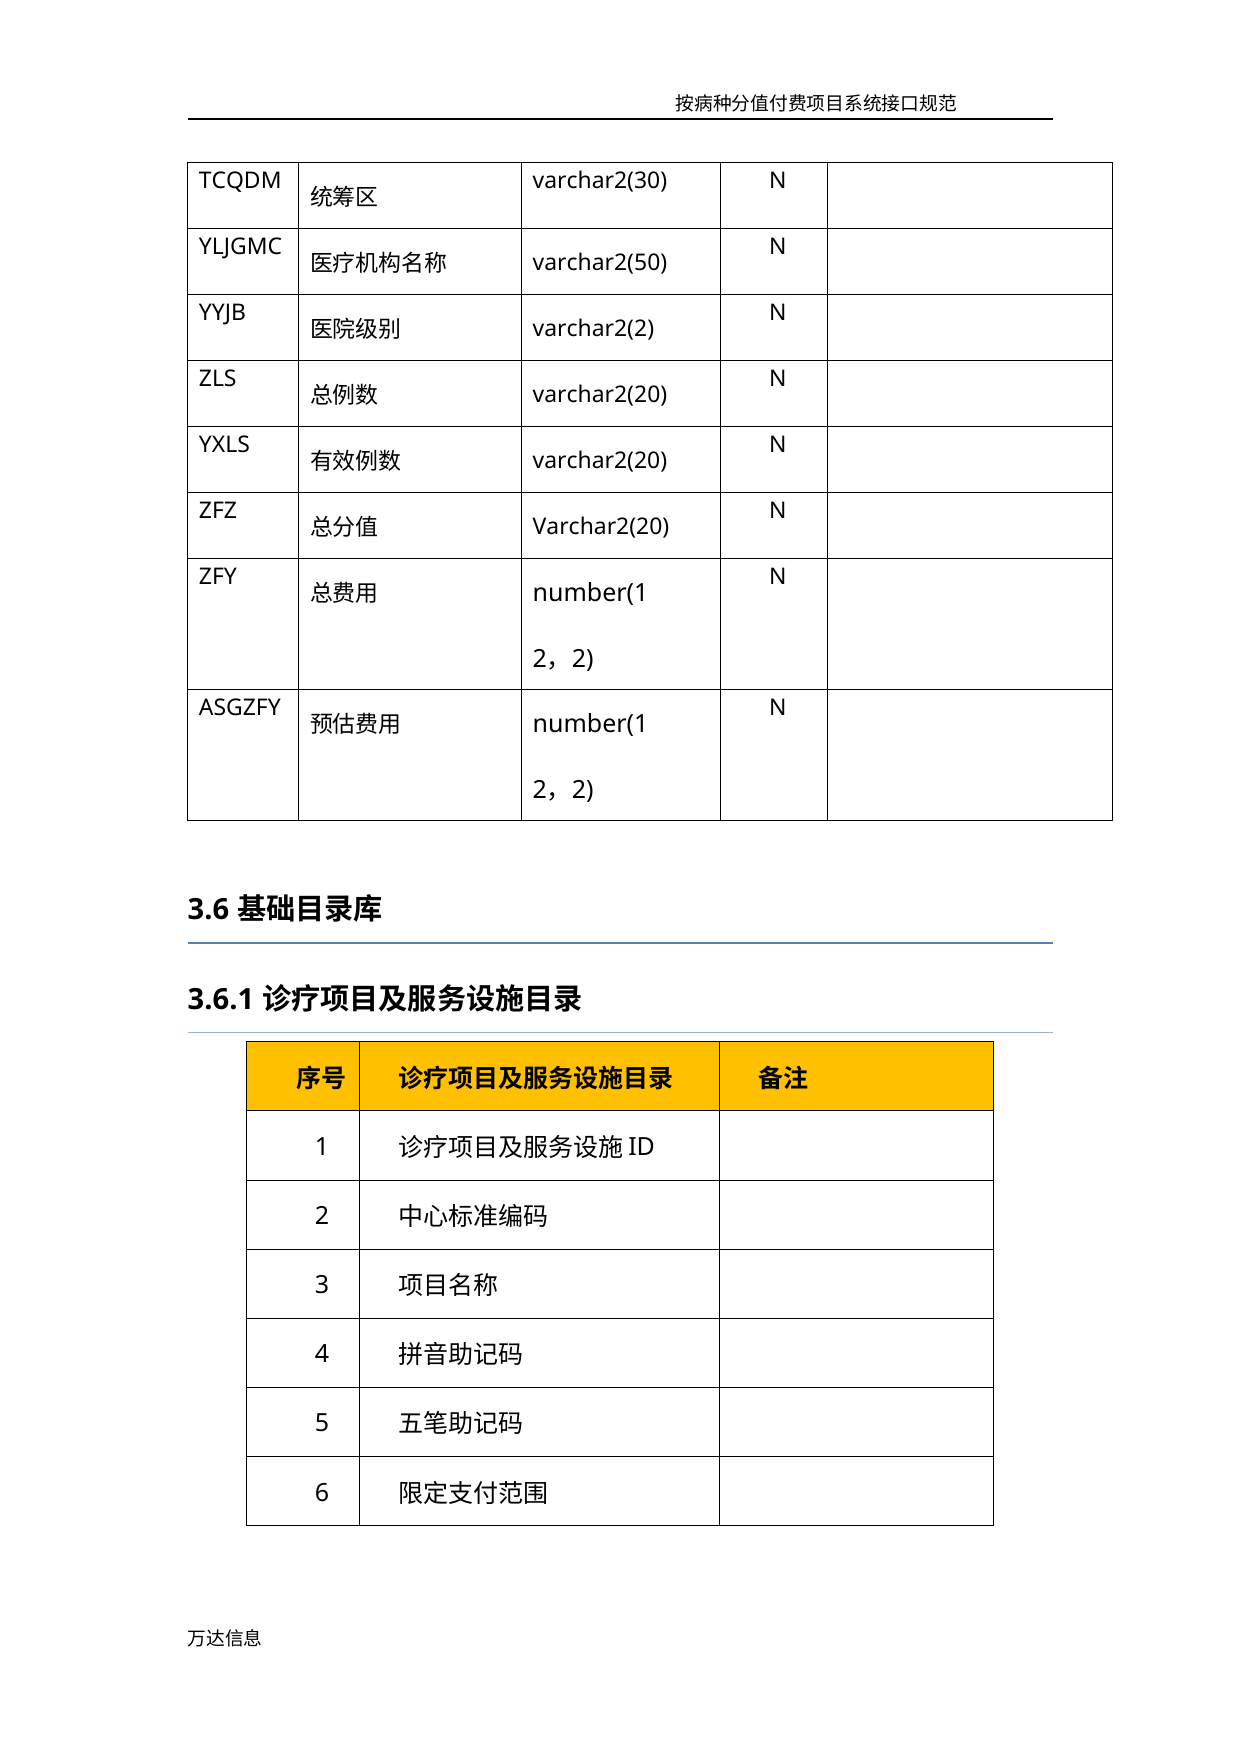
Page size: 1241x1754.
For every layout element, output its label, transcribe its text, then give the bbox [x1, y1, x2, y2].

table_cell ZFY [188, 559, 298, 689]
table_cell 医疗机构名称 [299, 229, 521, 294]
table_cell 诊疗项目及服务设施ID [360, 1111, 719, 1179]
table_cell 五笔助记码 [360, 1388, 719, 1456]
table_cell 限定支付范围 [360, 1457, 719, 1525]
subtitle 3.6 基础目录库 [187, 875, 1053, 944]
table_header 诊疗项目及服务设施目录 [360, 1042, 719, 1110]
table_cell varchar2(50) [522, 229, 720, 294]
table_cell N [721, 361, 827, 426]
table_cell 医院级别 [299, 295, 521, 360]
table_cell N [721, 427, 827, 492]
table_cell 有效例数 [299, 427, 521, 492]
table_cell N [721, 163, 827, 228]
table_cell ZLS [188, 361, 298, 426]
table_cell Varchar2(20) [522, 493, 720, 558]
table_cell 统筹区 [299, 163, 521, 228]
table_cell number(12，2) [522, 559, 720, 689]
table_cell ASGZFY [188, 690, 298, 820]
table_cell 拼音助记码 [360, 1319, 719, 1387]
table_cell [828, 229, 1112, 294]
subtitle 3.6.1 诊疗项目及服务设施目录 [187, 965, 1053, 1033]
table_cell [720, 1319, 993, 1387]
table_cell 预估费用 [299, 690, 521, 820]
table_cell [828, 163, 1112, 228]
table_cell varchar2(30) [522, 163, 720, 228]
table_cell [828, 493, 1112, 558]
table_cell 6 [247, 1457, 359, 1525]
table_header 备注 [720, 1042, 993, 1110]
table_cell 中心标准编码 [360, 1181, 719, 1249]
table_cell [720, 1457, 993, 1525]
table_cell N [721, 559, 827, 689]
table_cell 5 [247, 1388, 359, 1456]
table_cell 项目名称 [360, 1250, 719, 1318]
table_cell 4 [247, 1319, 359, 1387]
table_cell [828, 295, 1112, 360]
table_cell 总费用 [299, 559, 521, 689]
table_cell YXLS [188, 427, 298, 492]
table_cell [720, 1111, 993, 1179]
table_cell [720, 1250, 993, 1318]
table_cell YYJB [188, 295, 298, 360]
table_cell N [721, 493, 827, 558]
table_cell varchar2(20) [522, 361, 720, 426]
table_cell [720, 1388, 993, 1456]
table_cell ZFZ [188, 493, 298, 558]
table_cell [828, 559, 1112, 689]
table_cell 2 [247, 1181, 359, 1249]
table_header 序号 [247, 1042, 359, 1110]
table_cell [720, 1181, 993, 1249]
table_cell 3 [247, 1250, 359, 1318]
table_cell 总分值 [299, 493, 521, 558]
table_cell 总例数 [299, 361, 521, 426]
table_cell TCQDM [188, 163, 298, 228]
table_cell 1 [247, 1111, 359, 1179]
table_cell [828, 427, 1112, 492]
table_cell N [721, 229, 827, 294]
table_cell [828, 690, 1112, 820]
table_cell varchar2(2) [522, 295, 720, 360]
table_cell varchar2(20) [522, 427, 720, 492]
table_cell [828, 361, 1112, 426]
table_cell N [721, 295, 827, 360]
table_cell number(12，2) [522, 690, 720, 820]
table_cell N [721, 690, 827, 820]
table_cell YLJGMC [188, 229, 298, 294]
